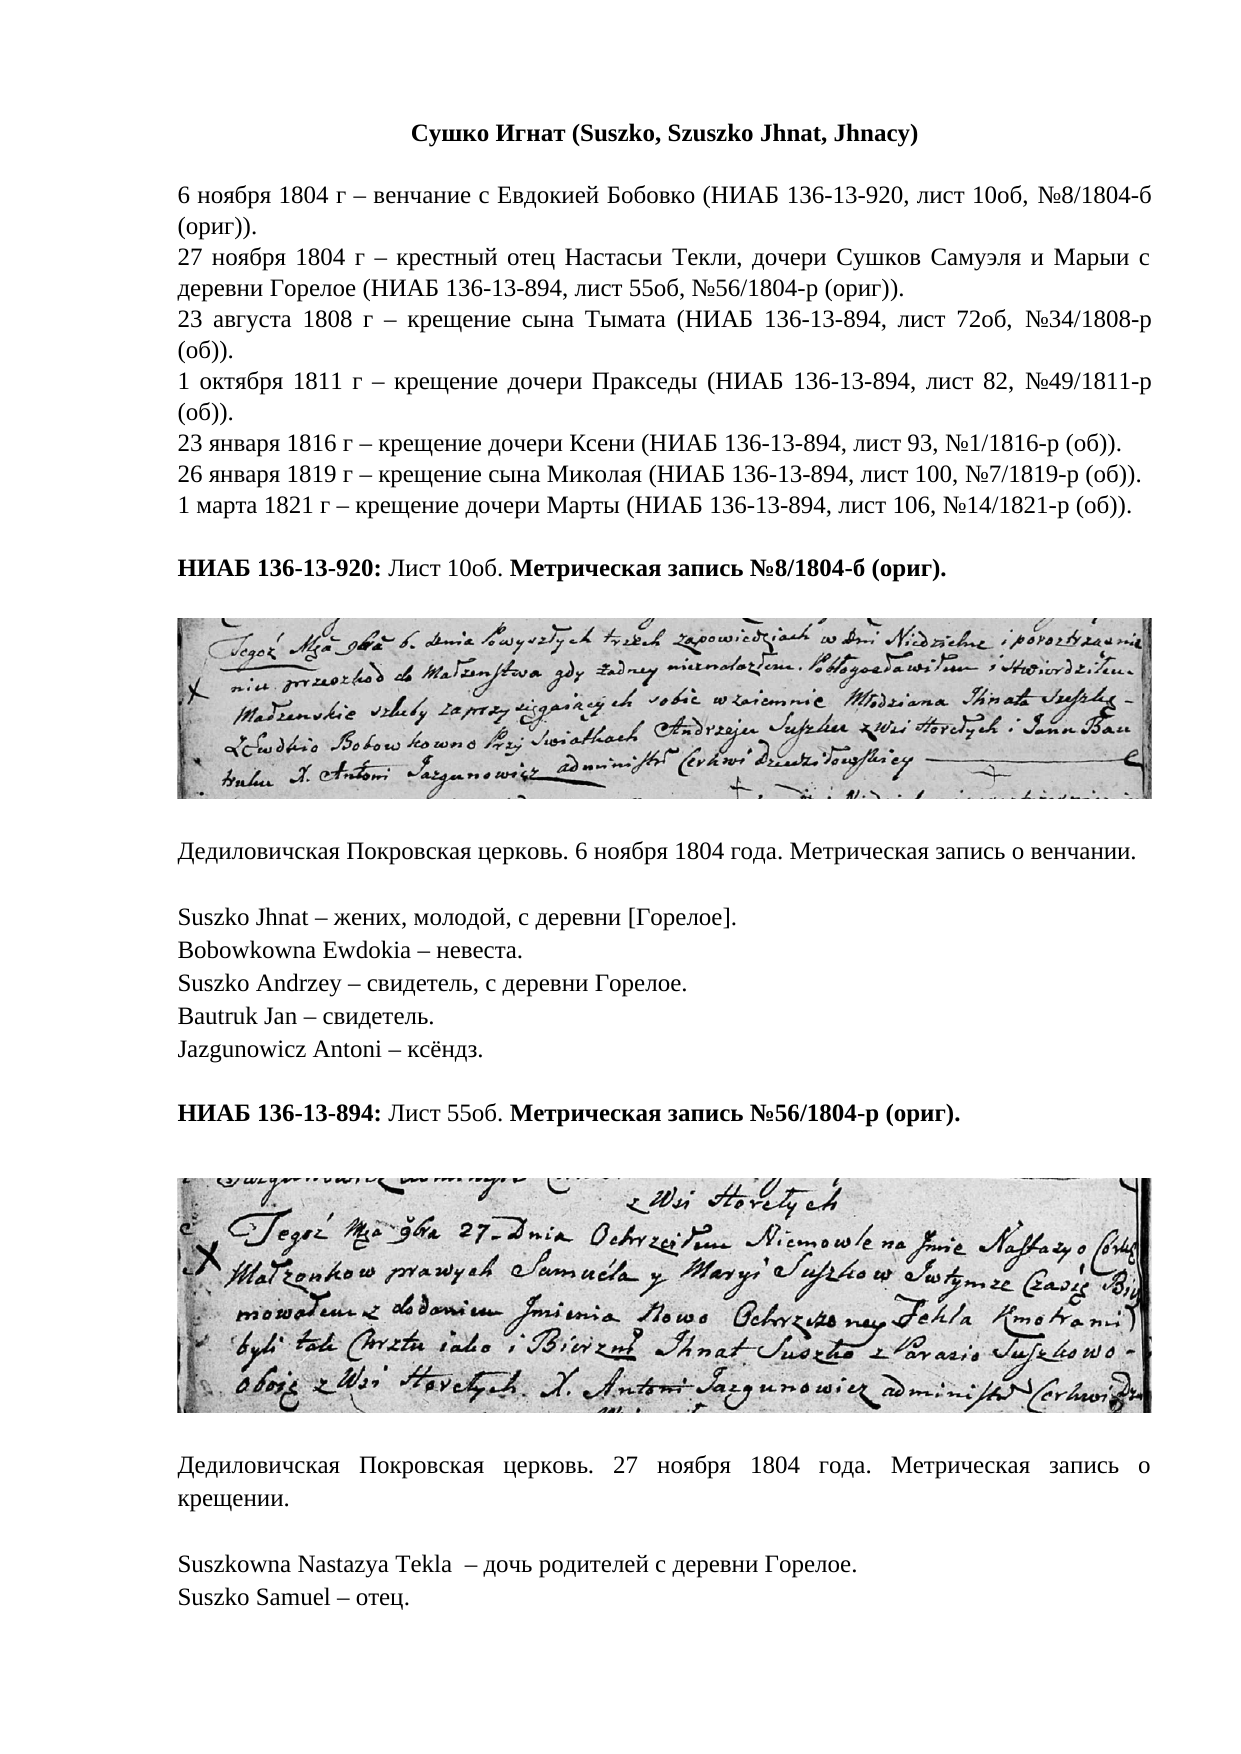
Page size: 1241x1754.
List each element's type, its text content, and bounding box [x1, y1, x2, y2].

text Suszko Jhnat – жених, молодой, с деревни [Горелое]. [177, 902, 1152, 931]
text 1 октября 1811 г – крещение дочери Пракседы (НИАБ 136-13-894, лист 82, №49/1811-р (об)). [177, 366, 1152, 426]
text Suszko Samuel – отец. [177, 1582, 1152, 1611]
text Suszko Andrzey – свидетель, с деревни Горелое. [177, 968, 1152, 997]
text Дедиловичская Покровская церковь. 6 ноября 1804 года. Метрическая запись о венчании. [177, 836, 1152, 865]
text 26 января 1819 г – крещение сына Миколая (НИАБ 136-13-894, лист 100, №7/1819-р (об)). [177, 459, 1152, 488]
text Bobowkowna Ewdokia – невеста. [177, 935, 1152, 964]
text НИАБ 136-13-894: Лист 55об. Метрическая запись №56/1804-р (ориг). [177, 1098, 1152, 1127]
text 23 августа 1808 г – крещение сына Тымата (НИАБ 136-13-894, лист 72об, №34/1808-р (об)). [177, 304, 1152, 364]
picture [177, 1178, 1152, 1413]
text 1 марта 1821 г – крещение дочери Марты (НИАБ 136-13-894, лист 106, №14/1821-р (об)). [177, 491, 1152, 519]
text Дедиловичская Покровская церковь. 27 ноября 1804 года. Метрическая запись о крещении. [177, 1450, 1152, 1511]
text Bautruk Jan – свидетель. [177, 1001, 1152, 1030]
text Сушко Игнат (Suszko, Szuszko Jhnat, Jhnacy) [177, 118, 1152, 147]
text Jazgunowicz Antoni – ксёндз. [177, 1034, 1152, 1063]
text НИАБ 136-13-920: Лист 10об. Метрическая запись №8/1804-б (ориг). [177, 553, 1152, 581]
text 23 января 1816 г – крещение дочери Ксени (НИАБ 136-13-894, лист 93, №1/1816-р (об)). [177, 428, 1152, 457]
text 6 ноября 1804 г – венчание с Евдокией Бобовко (НИАБ 136-13-920, лист 10об, №8/1804-б (ориг)). [177, 180, 1152, 240]
text 27 ноября 1804 г – крестный отец Настасьи Текли, дочери Сушков Самуэля и Марыи с деревни Горелое (НИАБ 136-13-894, лист 55об, №56/1804-р (ориг)). [177, 242, 1152, 302]
picture [177, 618, 1152, 799]
text Suszkowna Nastazya Tekla – дочь родителей с деревни Горелое. [177, 1549, 1152, 1577]
